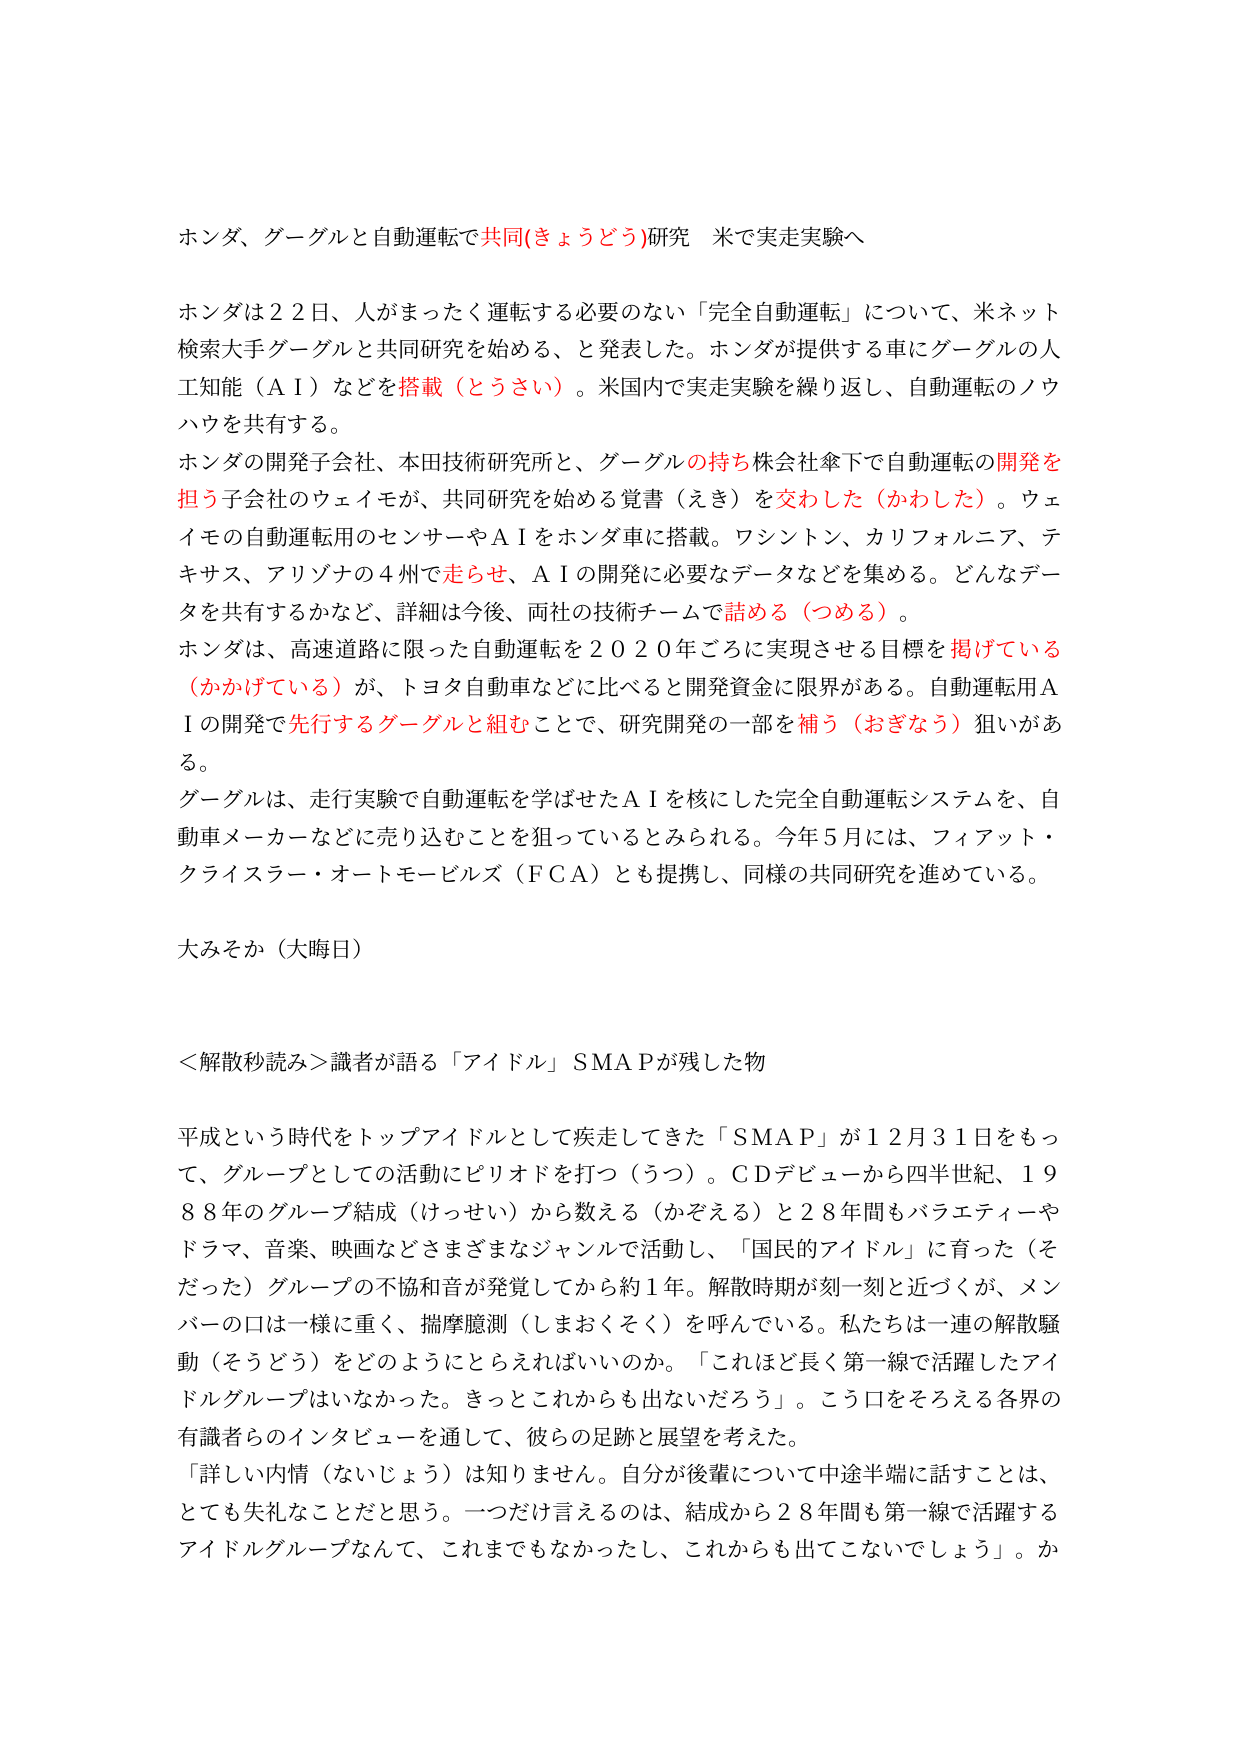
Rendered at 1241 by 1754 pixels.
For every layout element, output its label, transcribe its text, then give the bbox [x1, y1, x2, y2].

text 大みそか（大晦日） [177, 929, 1063, 967]
text ＜解散秒読み＞識者が語る「アイドル」ＳＭＡＰが残した物 [177, 1042, 1063, 1079]
text ホンダは、高速道路に限った自動運転を２０２０年ごろに実現させる目標を掲げている（かかげている）が、トヨタ自動車などに比べると開発資金に限界がある。自動運転用ＡＩの開発で先行するグーグルと組むことで、研究開発の一部を補う（おぎなう）狙いがある。 [177, 629, 1063, 779]
text グーグルは、走行実験で自動運転を学ばせたＡＩを核にした完全自動運転システムを、自動車メーカーなどに売り込むことを狙っているとみられる。今年５月には、フィアット・クライスラー・オートモービルズ（ＦＣＡ）とも提携し、同様の共同研究を進めている。 [177, 779, 1063, 892]
text ホンダの開発子会社、本田技術研究所と、グーグルの持ち株会社傘下で自動運転の開発を担う子会社のウェイモが、共同研究を始める覚書（えき）を交わした（かわした）。ウェイモの自動運転用のセンサーやＡＩをホンダ車に搭載。ワシントン、カリフォルニア、テキサス、アリゾナの４州で走らせ、ＡＩの開発に必要なデータなどを集める。どんなデータを共有するかなど、詳細は今後、両社の技術チームで詰める（つめる）。 [177, 442, 1063, 629]
text 平成という時代をトップアイドルとして疾走してきた「ＳＭＡＰ」が１２月３１日をもって、グループとしての活動にピリオドを打つ（うつ）。ＣＤデビューから四半世紀、１９８８年のグループ結成（けっせい）から数える（かぞえる）と２８年間もバラエティーやドラマ、音楽、映画などさまざまなジャンルで活動し、「国民的アイドル」に育った（そだった）グループの不協和音が発覚してから約１年。解散時期が刻一刻と近づくが、メンバーの口は一様に重く、揣摩臆測（しまおくそく）を呼んでいる。私たちは一連の解散騒動（そうどう）をどのようにとらえればいいのか。「これほど長く第一線で活躍したアイドルグループはいなかった。きっとこれからも出ないだろう」。こう口をそろえる各界の有識者らのインタビューを通して、彼らの足跡と展望を考えた。 [177, 1117, 1063, 1454]
text ホンダ、グーグルと自動運転で共同(きょうどう)研究 米で実走実験へ [177, 217, 1063, 254]
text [177, 1454, 1063, 1567]
text ホンダは２２日、人がまったく運転する必要のない「完全自動運転」について、米ネット検索大手グーグルと共同研究を始める、と発表した。ホンダが提供する車にグーグルの人工知能（ＡＩ）などを搭載（とうさい）。米国内で実走実験を繰り返し、自動運転のノウハウを共有する。 [177, 292, 1063, 442]
